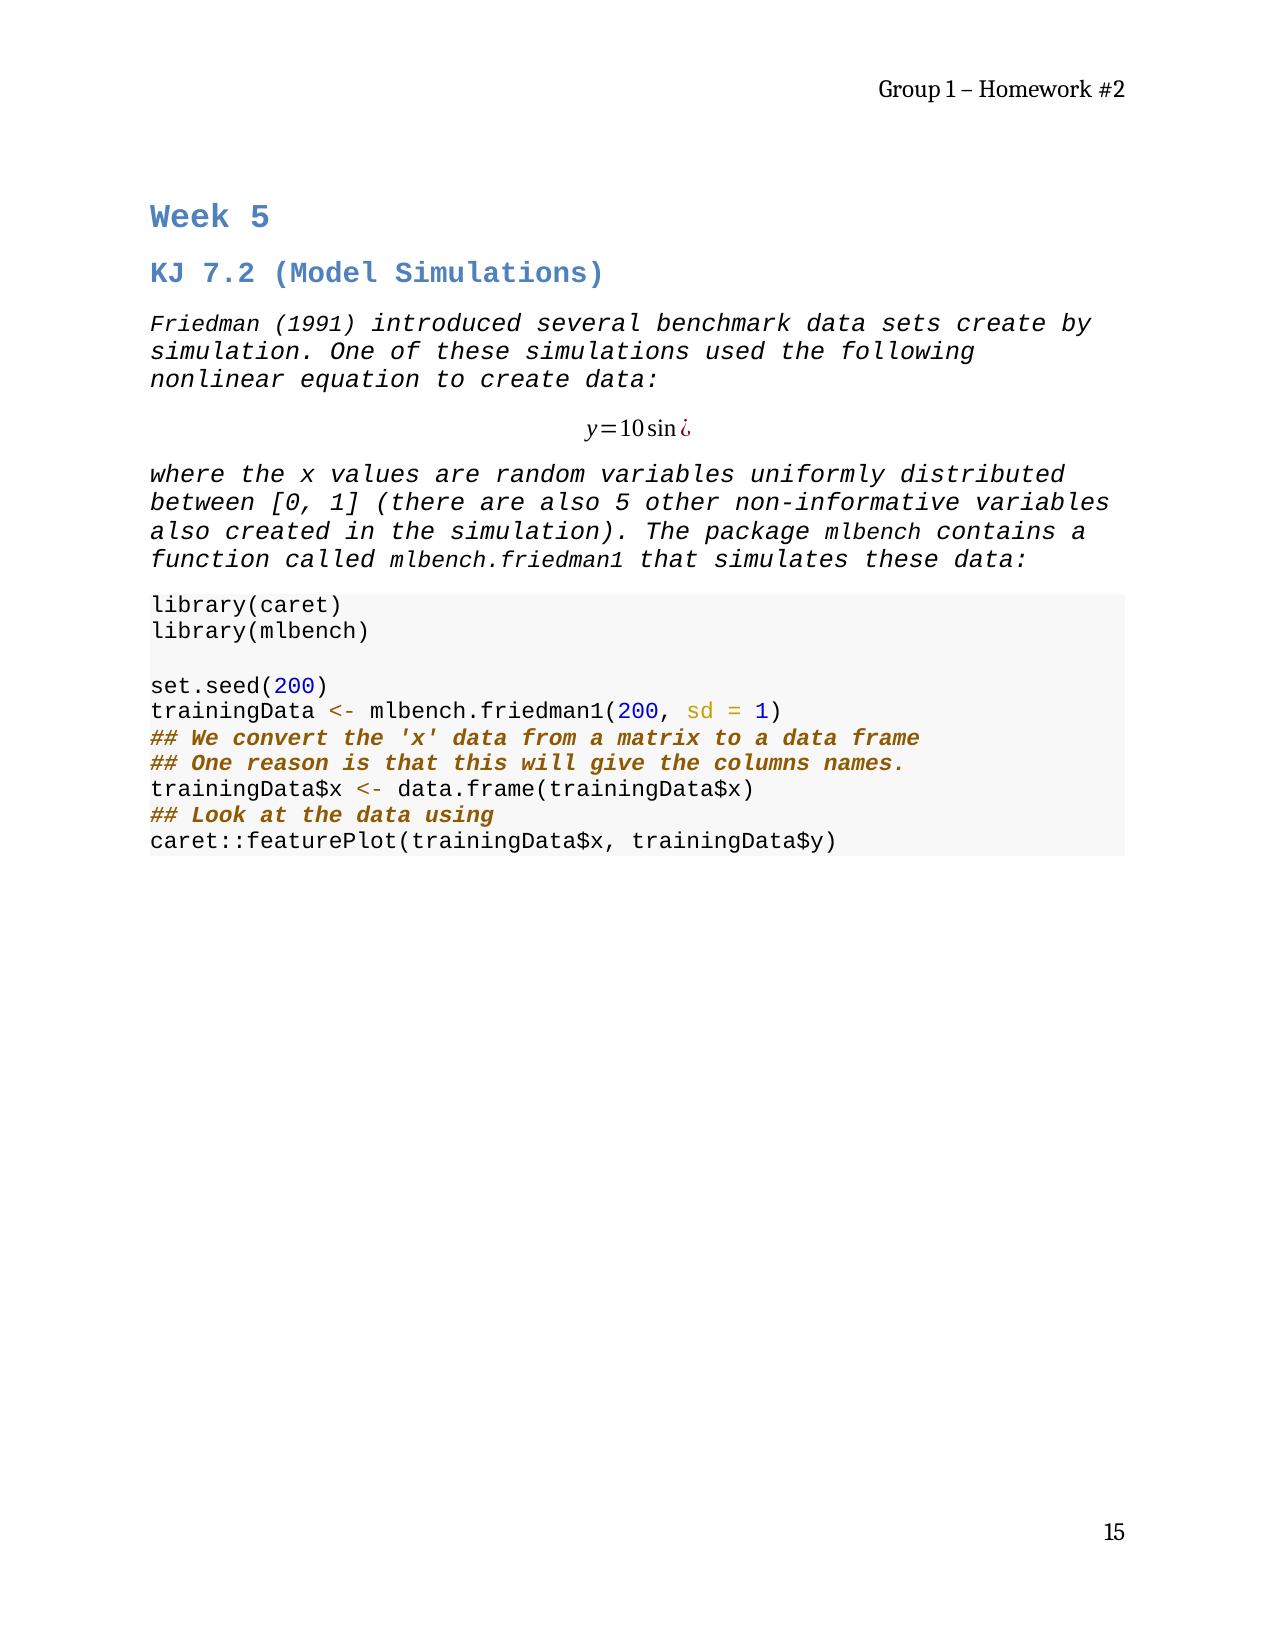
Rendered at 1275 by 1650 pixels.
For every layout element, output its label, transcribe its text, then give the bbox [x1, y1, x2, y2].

text Friedman (1991) introduced several benchmark data sets create by simulation. One of these simulations used the following nonlinear equation to create data: [150, 310, 1125, 395]
text where the x values are random variables uniformly distributed between [0, 1] (there are also 5 other non-informative variables also created in the simulation). The package mlbench contains a function called mlbench.friedman1 that simulates these data: [150, 462, 1125, 575]
subtitle Week 5 [150, 200, 1125, 238]
text library(caret) library(mlbench) set.seed(200) trainingData <- mlbench.friedman1(200, sd = 1) ## We convert the 'x' data from a matrix to a data frame ## One reason is that this will give the columns names. trainingData$x <- data.frame(trainingData$x) ## Look at the data using caret::featurePlot(trainingData$x, trainingData$y) [150, 594, 1125, 856]
subtitle KJ 7.2 (Model Simulations) [150, 259, 1125, 292]
